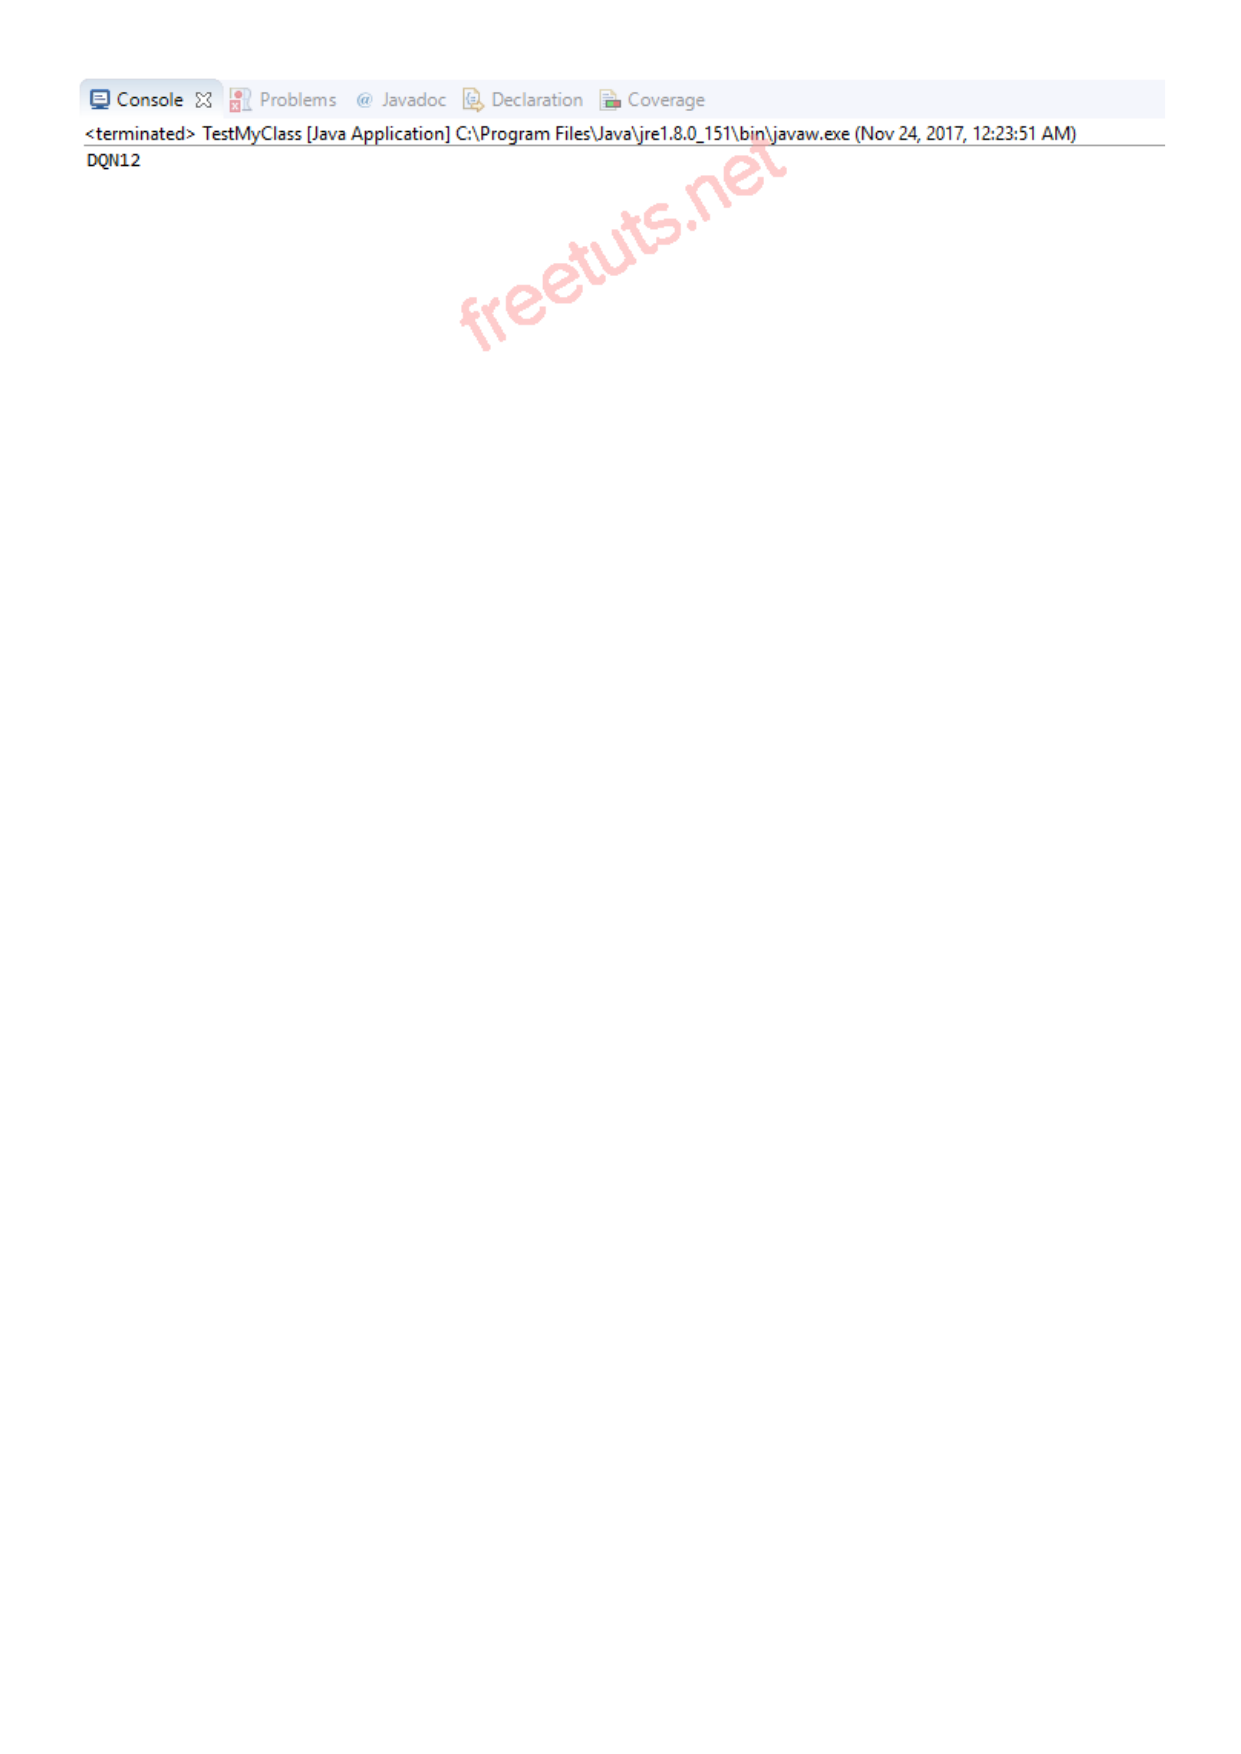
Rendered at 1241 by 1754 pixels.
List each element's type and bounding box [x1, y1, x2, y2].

picture [75, 75, 1166, 410]
